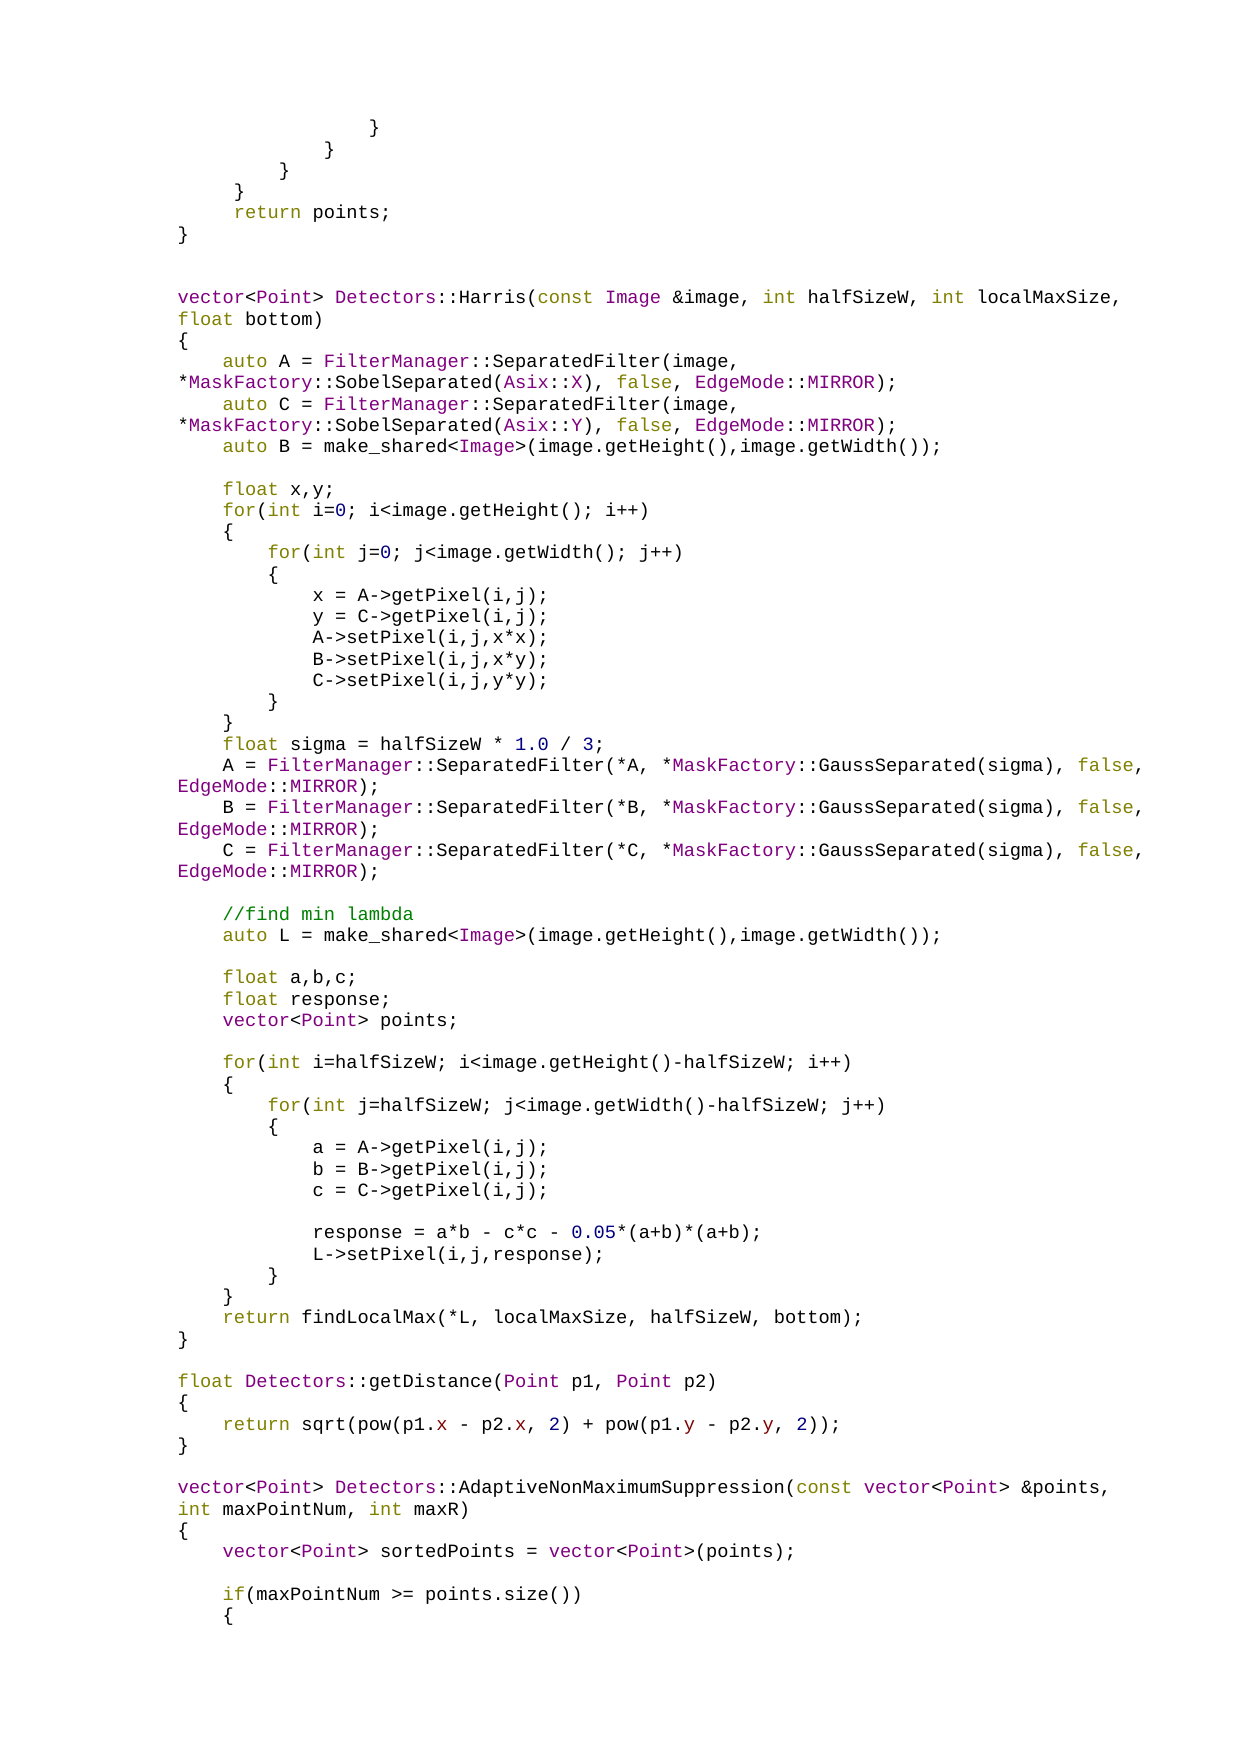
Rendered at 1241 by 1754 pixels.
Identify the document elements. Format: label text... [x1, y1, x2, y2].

text { [177, 1606, 1152, 1627]
text A = FilterManager::SeparatedFilter(*A, *MaskFactory::GaussSeparated(sigma), false, EdgeMode::MIRROR); [177, 756, 1152, 798]
text float x,y; [177, 479, 1152, 501]
text for(int i=halfSizeW; i<image.getHeight()-halfSizeW; i++) [177, 1053, 1152, 1074]
text a = A->getPixel(i,j); [177, 1138, 1152, 1159]
text { [177, 522, 1152, 543]
text { [177, 1074, 1152, 1096]
text c = C->getPixel(i,j); [177, 1181, 1152, 1202]
text for(int i=0; i<image.getHeight(); i++) [177, 501, 1152, 522]
text C->setPixel(i,j,y*y); [177, 671, 1152, 692]
text B = FilterManager::SeparatedFilter(*B, *MaskFactory::GaussSeparated(sigma), false, EdgeMode::MIRROR); [177, 798, 1152, 841]
text auto A = FilterManager::SeparatedFilter(image, *MaskFactory::SobelSeparated(Asix::X), false, EdgeMode::MIRROR); [177, 352, 1152, 394]
text } [177, 1287, 1152, 1308]
text B->setPixel(i,j,x*y); [177, 649, 1152, 671]
text for(int j=0; j<image.getWidth(); j++) [177, 543, 1152, 564]
text if(maxPointNum >= points.size()) [177, 1584, 1152, 1606]
text auto B = make_shared<Image>(image.getHeight(),image.getWidth()); [177, 437, 1152, 458]
text float Detectors::getDistance(Point p1, Point p2) [177, 1372, 1152, 1393]
text //find min lambda [177, 904, 1152, 926]
text auto L = make_shared<Image>(image.getHeight(),image.getWidth()); [177, 926, 1152, 947]
text float response; [177, 989, 1152, 1011]
text response = a*b - c*c - 0.05*(a+b)*(a+b); [177, 1223, 1152, 1244]
text } [177, 139, 1152, 161]
text } [177, 161, 1152, 182]
text return findLocalMax(*L, localMaxSize, halfSizeW, bottom); [177, 1308, 1152, 1329]
text } [177, 224, 1152, 246]
text { [177, 1117, 1152, 1138]
text } [177, 118, 1152, 139]
text A->setPixel(i,j,x*x); [177, 628, 1152, 649]
text } [177, 713, 1152, 734]
text { [177, 331, 1152, 352]
text y = C->getPixel(i,j); [177, 607, 1152, 628]
text vector<Point> sortedPoints = vector<Point>(points); [177, 1542, 1152, 1563]
text x = A->getPixel(i,j); [177, 586, 1152, 607]
text return sqrt(pow(p1.x - p2.x, 2) + pow(p1.y - p2.y, 2)); [177, 1414, 1152, 1436]
text { [177, 564, 1152, 586]
text auto C = FilterManager::SeparatedFilter(image, *MaskFactory::SobelSeparated(Asix::Y), false, EdgeMode::MIRROR); [177, 394, 1152, 437]
text } [177, 1436, 1152, 1457]
text } [177, 692, 1152, 713]
text for(int j=halfSizeW; j<image.getWidth()-halfSizeW; j++) [177, 1096, 1152, 1117]
text { [177, 1393, 1152, 1414]
text return points; [177, 203, 1152, 224]
text vector<Point> Detectors::Harris(const Image &image, int halfSizeW, int localMaxSize, float bottom) [177, 288, 1152, 331]
text b = B->getPixel(i,j); [177, 1159, 1152, 1181]
text } [177, 1266, 1152, 1287]
text float sigma = halfSizeW * 1.0 / 3; [177, 734, 1152, 756]
text float a,b,c; [177, 968, 1152, 989]
text } [177, 182, 1152, 203]
text vector<Point> points; [177, 1011, 1152, 1032]
text { [177, 1521, 1152, 1542]
text C = FilterManager::SeparatedFilter(*C, *MaskFactory::GaussSeparated(sigma), false, EdgeMode::MIRROR); [177, 841, 1152, 883]
text vector<Point> Detectors::AdaptiveNonMaximumSuppression(const vector<Point> &points, int maxPointNum, int maxR) [177, 1478, 1152, 1521]
text L->setPixel(i,j,response); [177, 1244, 1152, 1266]
text } [177, 1329, 1152, 1351]
